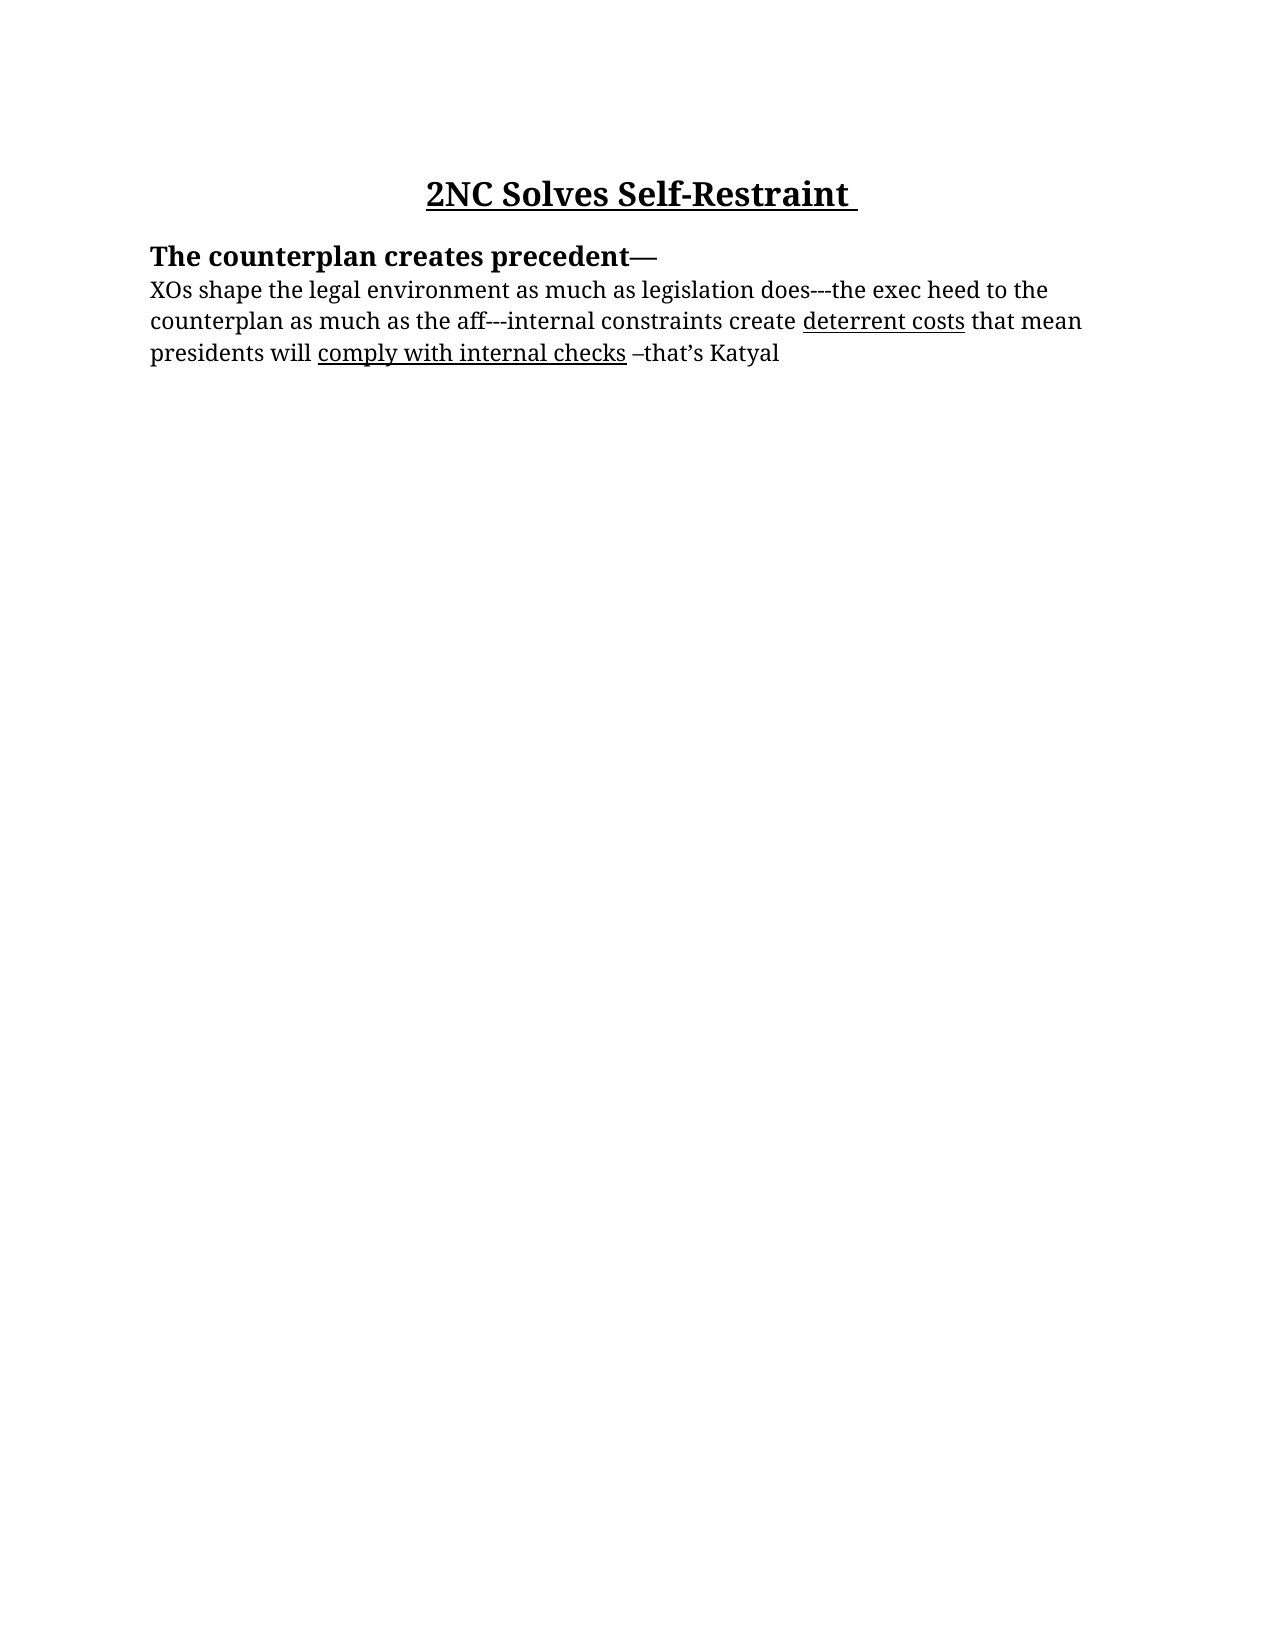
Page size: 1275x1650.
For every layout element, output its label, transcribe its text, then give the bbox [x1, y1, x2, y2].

subtitle The counterplan creates precedent— [150, 237, 1125, 274]
subtitle 2NC Solves Self-Restraint [150, 171, 1125, 216]
text XOs shape the legal environment as much as legislation does---the exec heed to the counterplan as much as the aff---internal constraints create deterrent costs that mean presidents will comply with internal checks –that’s Katyal [150, 274, 1125, 368]
